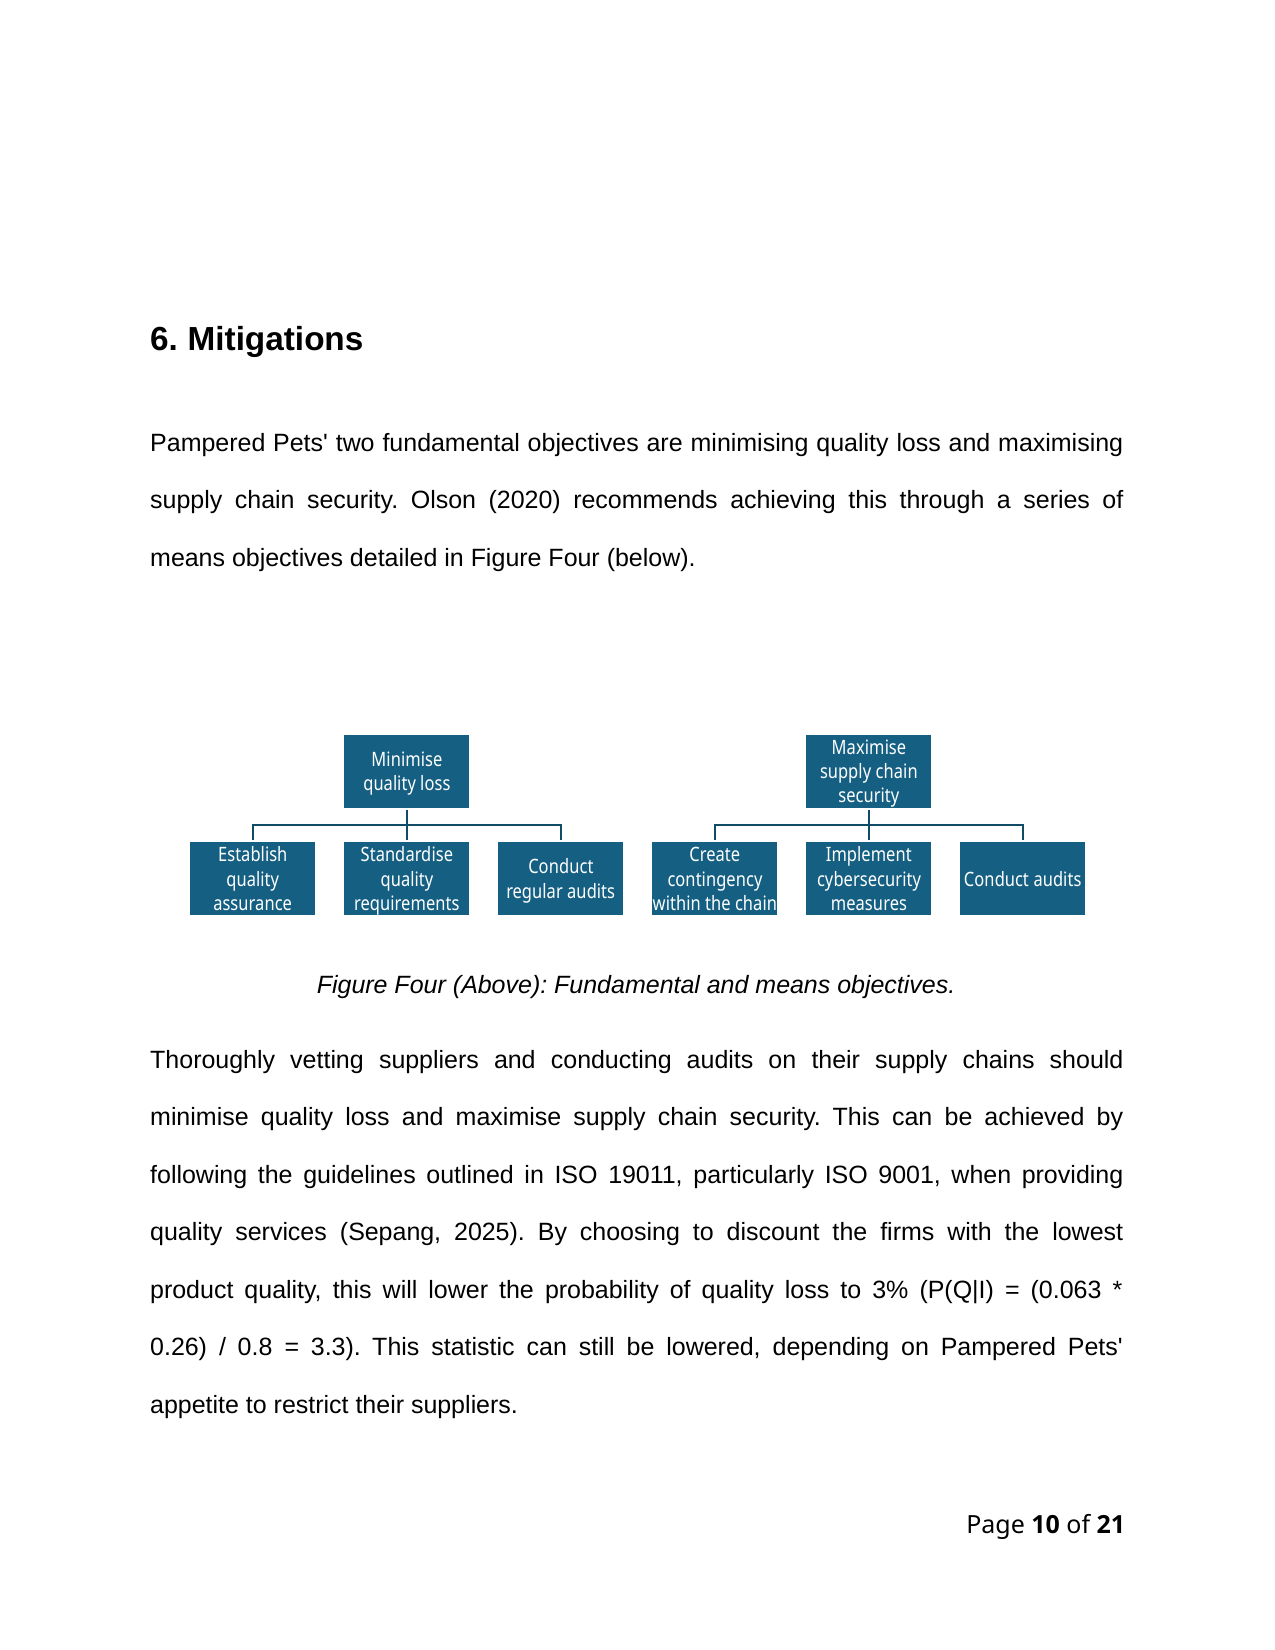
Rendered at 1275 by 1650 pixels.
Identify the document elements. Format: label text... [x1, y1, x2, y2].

text Thoroughly vetting suppliers and conducting audits on their supply chains should minimise quality loss and maximise supply chain security. This can be achieved by following the guidelines outlined in ISO 19011, particularly ISO 9001, when providing quality services (Sepang, 2025). By choosing to discount the firms with the lowest product quality, this will lower the probability of quality loss to 3% (P(Q|I) = (0.063 * 0.26) / 0.8 = 3.3). This statistic can still be lowered, depending on Pampered Pets' appetite to restrict their suppliers. [150, 1044, 1125, 1418]
subtitle Mitigations [150, 319, 1125, 358]
text Figure Four (Above): Fundamental and means objectives. [150, 970, 1125, 999]
text Pampered Pets' two fundamental objectives are minimising quality loss and maximising supply chain security. Olson (2020) recommends achieving this through a series of means objectives detailed in Figure Four (below). [150, 427, 1125, 571]
